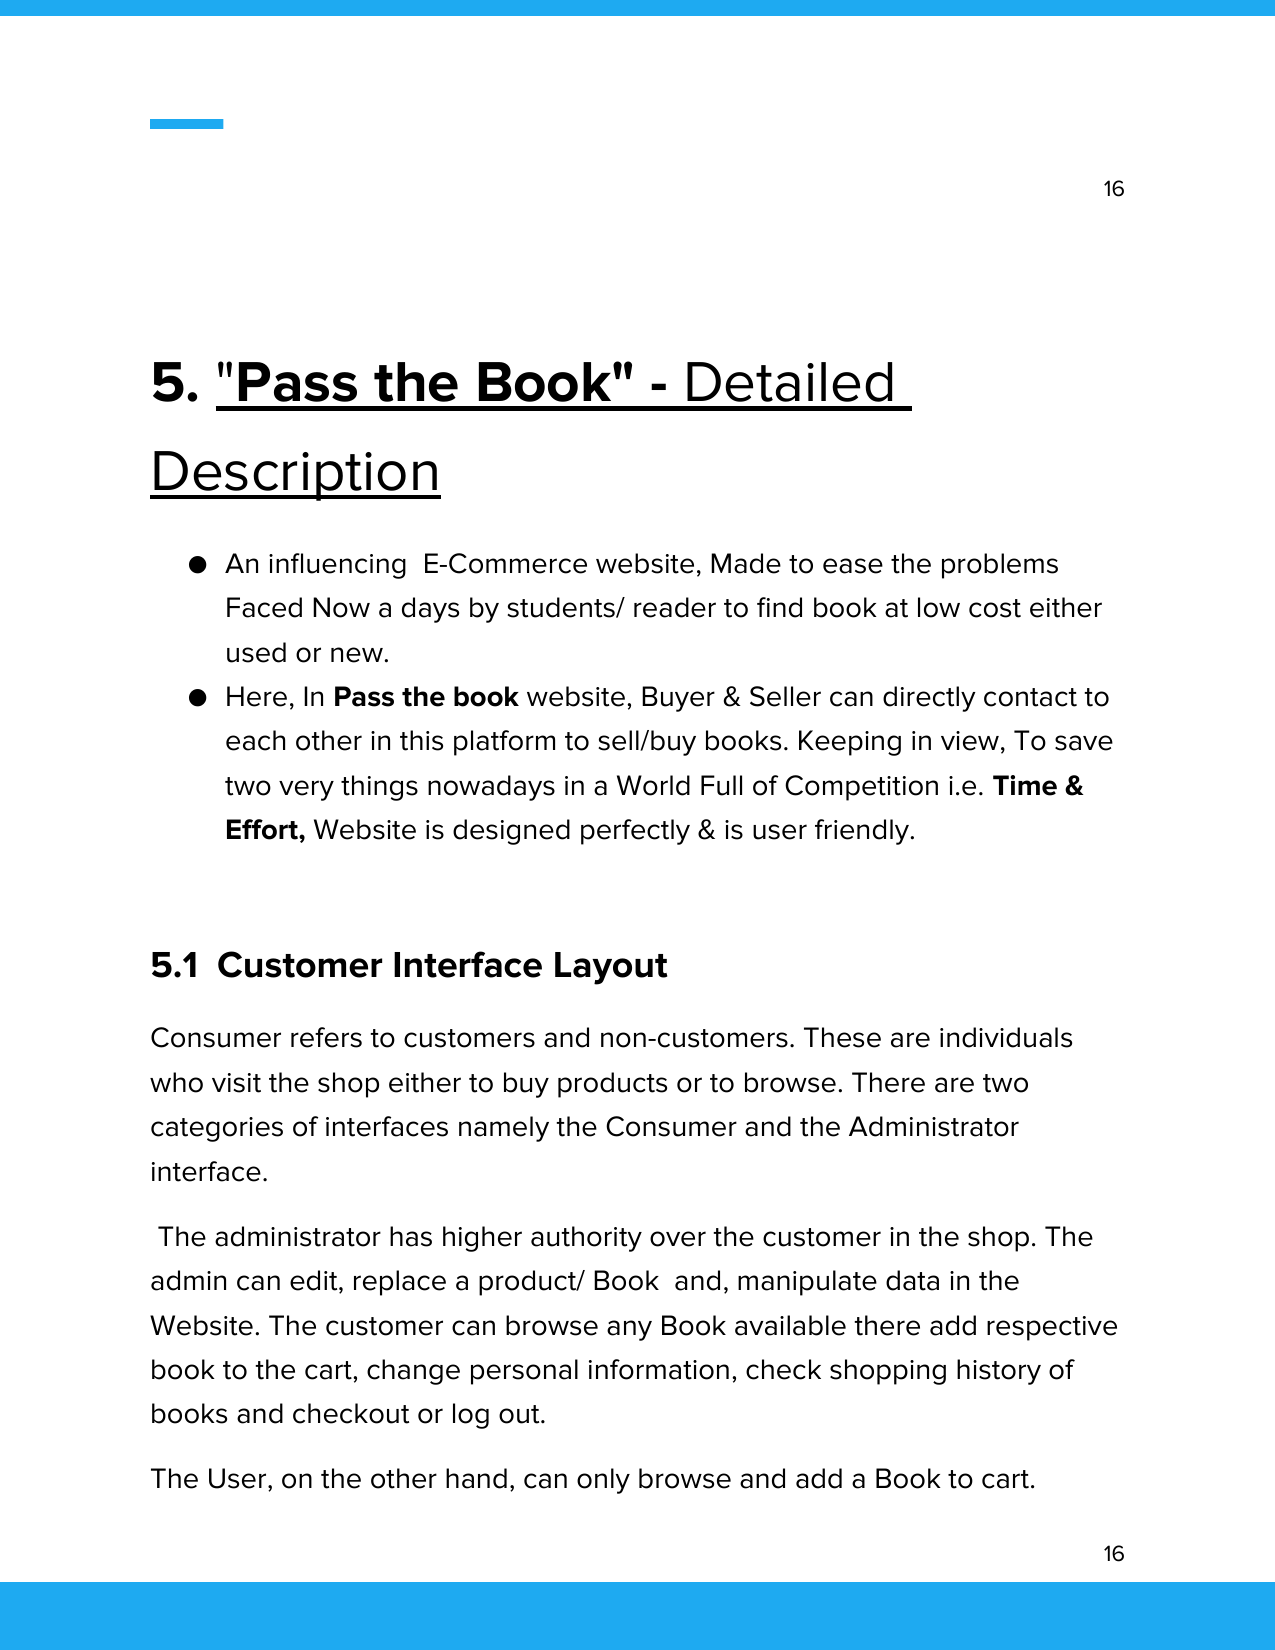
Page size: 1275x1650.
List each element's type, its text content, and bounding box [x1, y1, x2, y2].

picture [0, 1582, 1275, 1650]
picture [150, 119, 224, 129]
list An influencing E-Commerce website, Made to ease the problems Faced Now a days by students/ reader to find book at low cost either used or new. [187, 546, 1125, 671]
text The User, on the other hand, can only browse and add a Book to cart. [150, 1462, 1125, 1497]
text Consumer refers to customers and non-customers. These are individuals who visit the shop either to buy products or to browse. There are two categories of interfaces namely the Consumer and the Administrator interface. [150, 1021, 1125, 1189]
text 5. "Pass the Book" - Detailed Description [150, 348, 1125, 508]
list Here, In Pass the book website, Buyer & Seller can directly contact to each other in this platform to sell/buy books. Keeping in view, To save two very things nowadays in a World Full of Competition i.e. Time & Effort, Website is designed perfectly & is user friendly. [187, 679, 1125, 848]
picture [0, 0, 1275, 16]
text 5.1 Customer Interface Layout [150, 943, 1125, 989]
text The administrator has higher authority over the customer in the shop. The admin can edit, replace a product/ Book and, manipulate data in the Website. The customer can browse any Book available there add respective book to the cart, change personal information, check shopping history of books and checkout or log out. [150, 1219, 1125, 1432]
